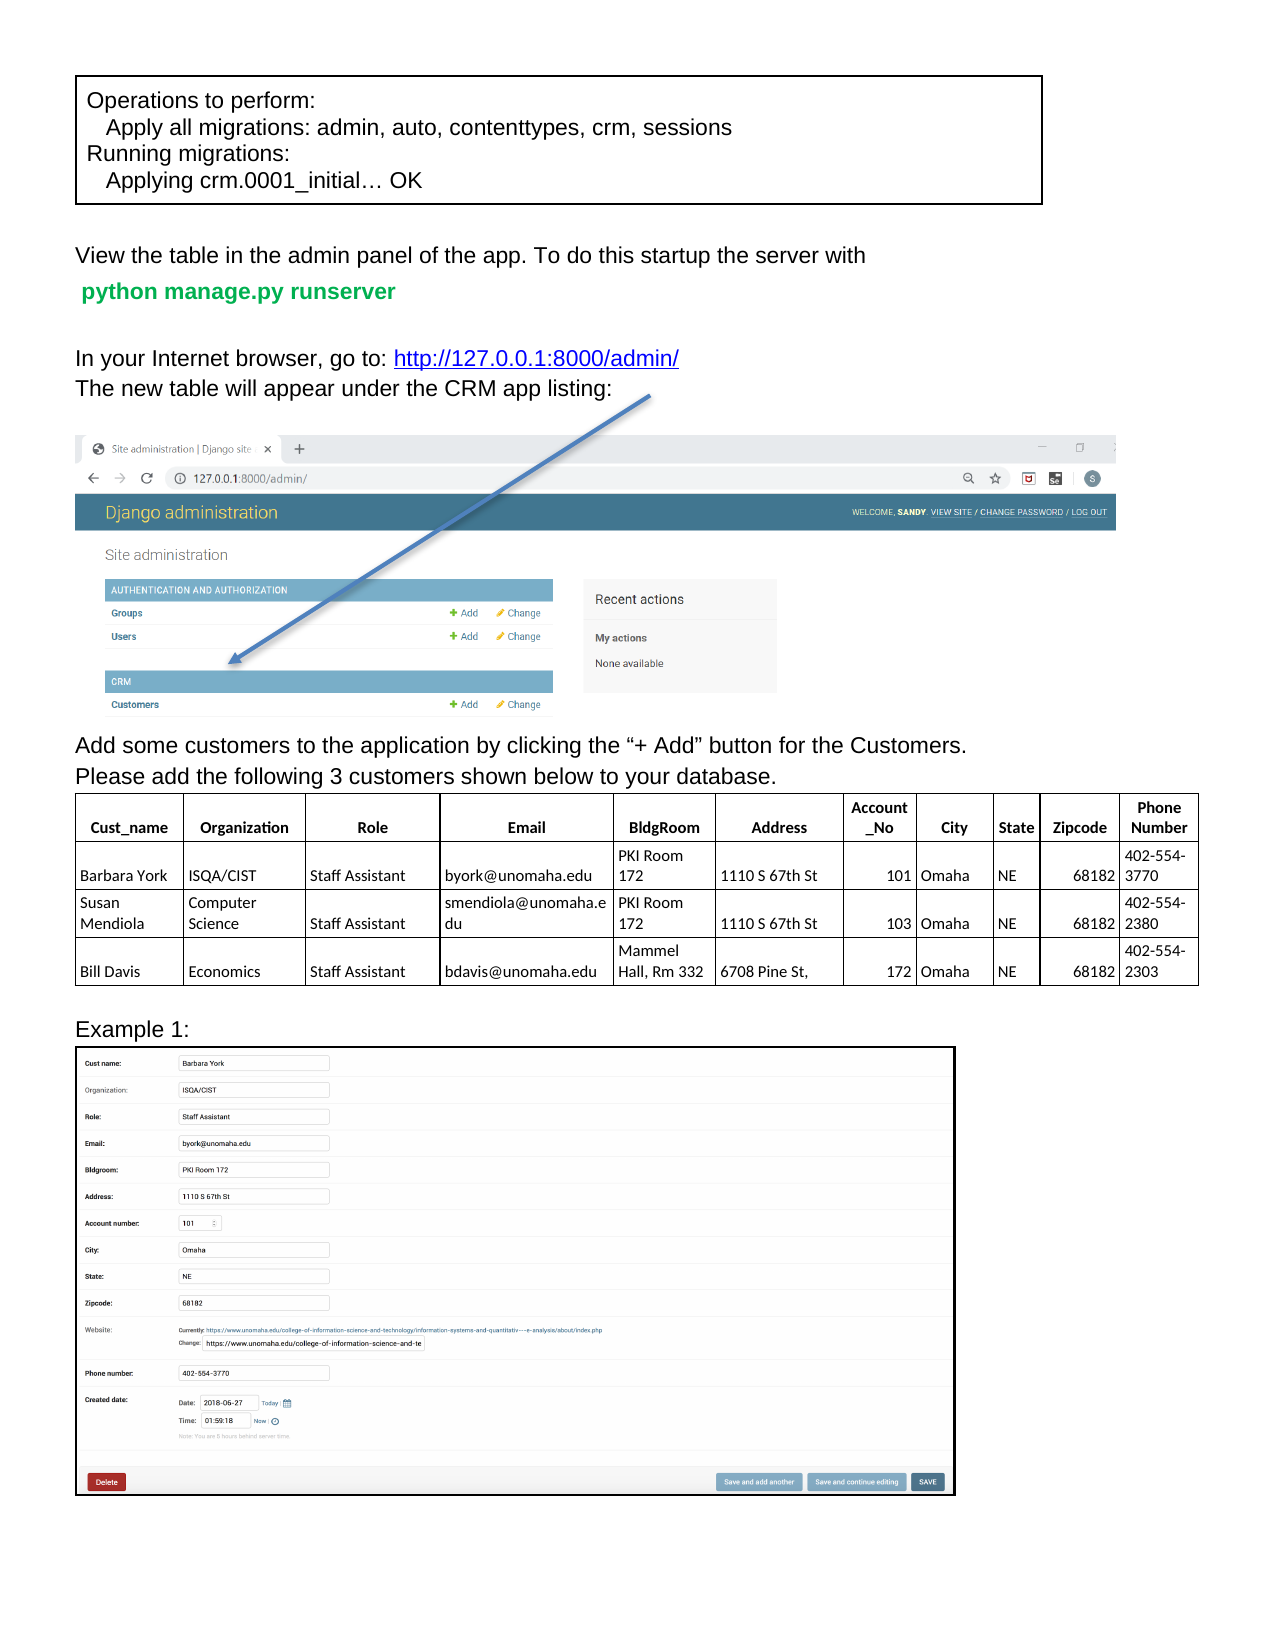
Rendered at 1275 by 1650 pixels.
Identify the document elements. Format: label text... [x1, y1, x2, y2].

table_cell 68182 [1041, 842, 1119, 889]
text Add some customers to the application by clicking the “+ Add” button for the Customers. [75, 732, 1200, 759]
table_cell PKI Room 172 [614, 842, 715, 889]
table_cell 68182 [1041, 890, 1119, 937]
picture [75, 435, 1116, 729]
table_header City [917, 794, 993, 841]
table_header Organization [184, 794, 305, 841]
table_header Phone Number [1120, 794, 1198, 841]
table_cell 1110 S 67th St [716, 890, 843, 937]
table_cell 103 [844, 890, 916, 937]
text Please add the following 3 customers shown below to your database. [75, 763, 1200, 789]
table_cell ISQA/CIST [184, 842, 305, 889]
table_cell NE [994, 842, 1039, 889]
table_cell NE [994, 890, 1039, 937]
table_cell Staff Assistant [306, 890, 439, 937]
table_cell Computer Science [184, 890, 305, 937]
table_header Email [441, 794, 613, 841]
table_cell 68182 [1041, 938, 1119, 984]
table_header Operations to perform: Apply all migrations: admin, auto, contenttypes, crm, sessions Running migrations: Applying crm.0001_initial… OK [77, 77, 1041, 203]
table_cell Staff Assistant [306, 842, 439, 889]
table_header Account_No [844, 794, 916, 841]
text The new table will appear under the CRM app listing: [75, 375, 1200, 401]
table_cell Omaha [917, 938, 993, 984]
table_cell Omaha [917, 842, 993, 889]
table_cell 402-554-2380 [1120, 890, 1198, 937]
table_cell PKI Room 172 [614, 890, 715, 937]
table_cell 402-554-2303 [1120, 938, 1198, 984]
table_cell Bill Davis [76, 938, 183, 984]
table_cell bdavis@unomaha.edu [441, 938, 613, 984]
table_cell Susan Mendiola [76, 890, 183, 937]
table_header Role [306, 794, 439, 841]
table_cell 402-554-3770 [1120, 842, 1198, 889]
table_header Address [716, 794, 843, 841]
picture [77, 1048, 953, 1494]
table_cell 101 [844, 842, 916, 889]
text View the table in the admin panel of the app. To do this startup the server with [75, 242, 1200, 268]
text Example 1: [75, 1016, 1200, 1042]
table_cell NE [994, 938, 1039, 984]
table_cell 6708 Pine St, [716, 938, 843, 984]
table_header State [994, 794, 1039, 841]
table_header BldgRoom [614, 794, 715, 841]
table_cell smendiola@unomaha.edu [441, 890, 613, 937]
table_cell Omaha [917, 890, 993, 937]
table_cell Economics [184, 938, 305, 984]
table_cell Staff Assistant [306, 938, 439, 984]
table_cell 1110 S 67th St [716, 842, 843, 889]
table_cell byork@unomaha.edu [441, 842, 613, 889]
table_header Zipcode [1041, 794, 1119, 841]
text python manage.py runserver [75, 278, 1200, 304]
table_cell Mammel Hall, Rm 332 [614, 938, 715, 984]
table_cell 172 [844, 938, 916, 984]
text In your Internet browser, go to: http://127.0.0.1:8000/admin/ [75, 345, 1200, 371]
table_header Cust_name [76, 794, 183, 841]
table_cell Barbara York [76, 842, 183, 889]
